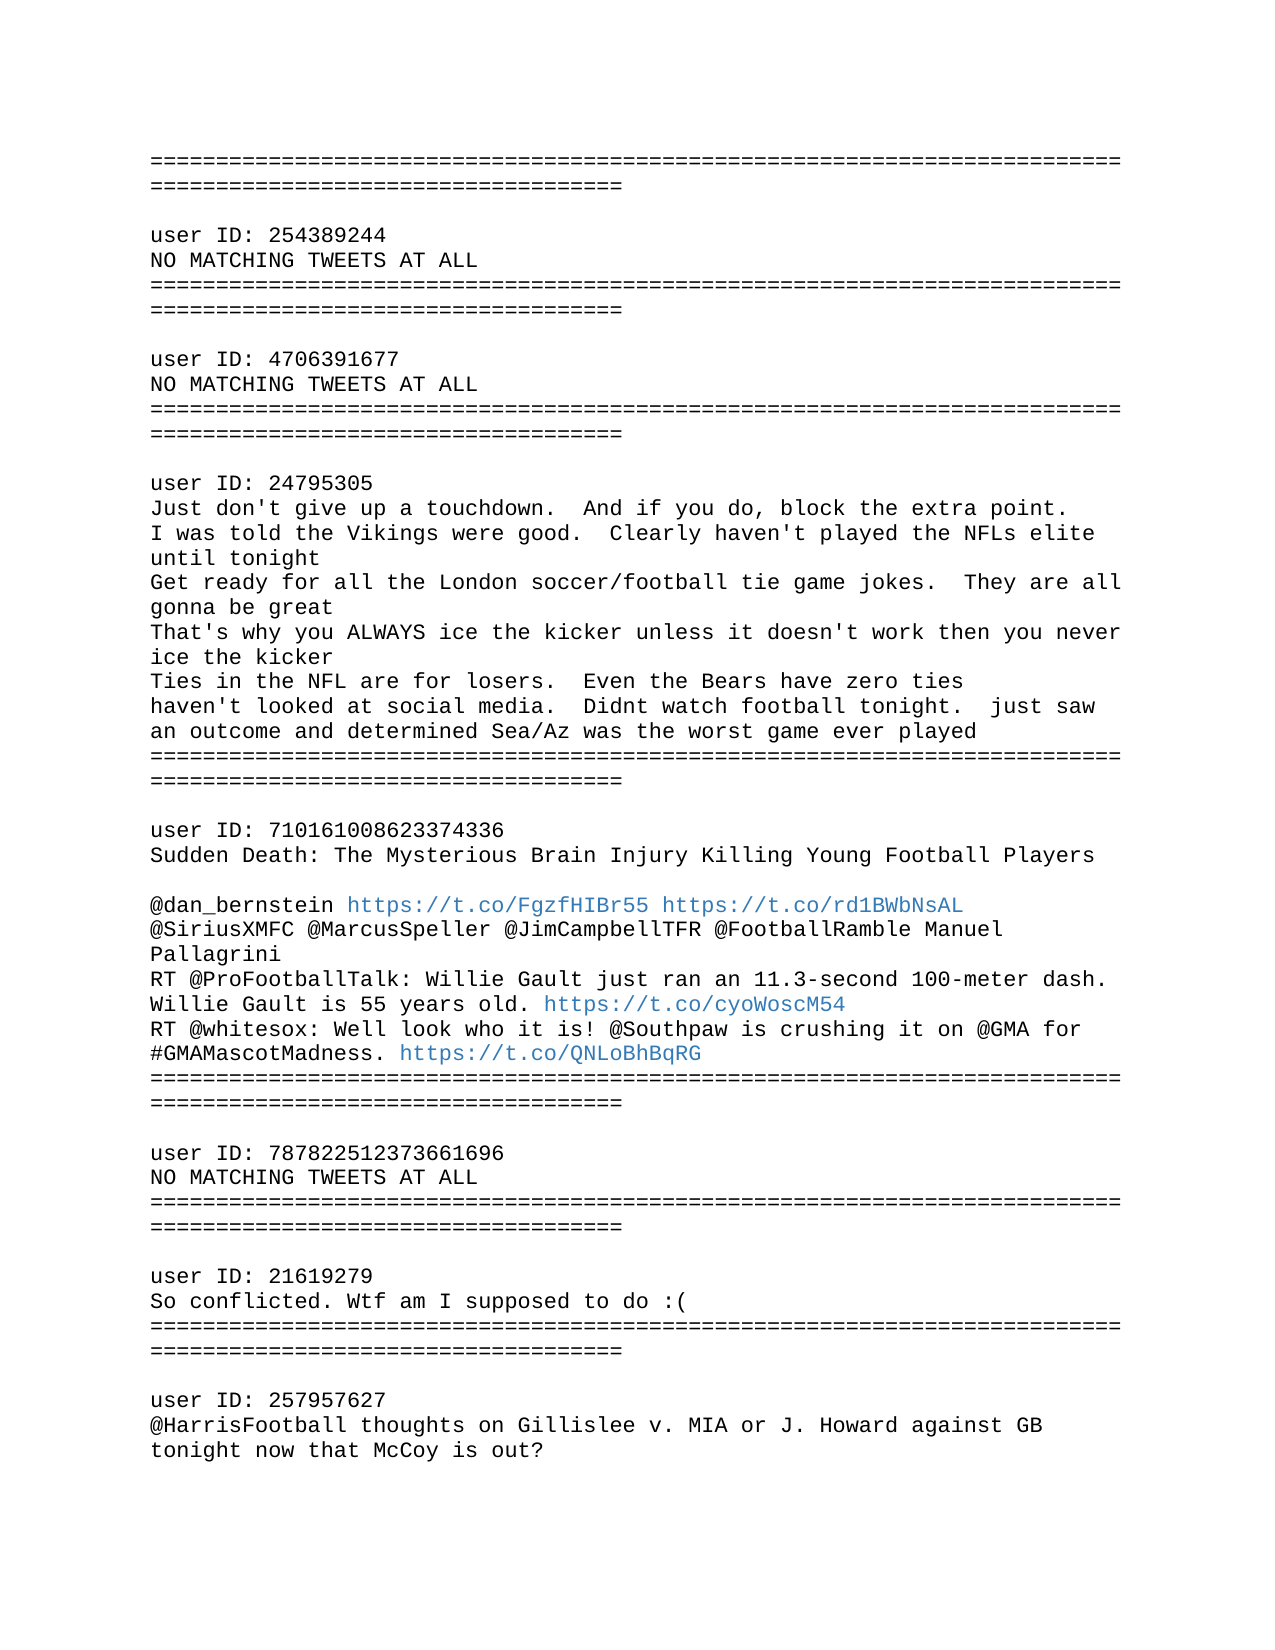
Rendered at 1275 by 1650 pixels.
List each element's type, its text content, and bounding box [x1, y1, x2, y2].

text user ID: 710161008623374336 [150, 819, 1125, 844]
text ============================================================================================================== [150, 1067, 1125, 1117]
text user ID: 4706391677 [150, 348, 1125, 373]
text user ID: 21619279 [150, 1266, 1125, 1290]
text So conflicted. Wtf am I supposed to do :( [150, 1290, 1125, 1315]
text Ties in the NFL are for losers. Even the Bears have zero ties [150, 671, 1125, 695]
text @SiriusXMFC @MarcusSpeller @JimCampbellTFR @FootballRamble Manuel Pallagrini [150, 918, 1125, 968]
text @dan_bernstein https://t.co/FgzfHIBr55 https://t.co/rd1BWbNsAL [150, 894, 1125, 918]
text user ID: 24795305 [150, 472, 1125, 497]
text ============================================================================================================== [150, 1315, 1125, 1365]
text ============================================================================================================== [150, 745, 1125, 794]
text RT @ProFootballTalk: Willie Gault just ran an 11.3-second 100-meter dash. Willie Gault is 55 years old. https://t.co/cyoWoscM54 [150, 968, 1125, 1018]
text NO MATCHING TWEETS AT ALL [150, 373, 1125, 398]
text user ID: 257957627 [150, 1389, 1125, 1414]
text NO MATCHING TWEETS AT ALL [150, 249, 1125, 274]
text haven't looked at social media. Didnt watch football tonight. just saw an outcome and determined Sea/Az was the worst game ever played [150, 695, 1125, 745]
text I was told the Vikings were good. Clearly haven't played the NFLs elite until tonight [150, 522, 1125, 571]
text RT @whitesox: Well look who it is! @Southpaw is crushing it on @GMA for #GMAMascotMadness. https://t.co/QNLoBhBqRG [150, 1018, 1125, 1067]
text ============================================================================================================== [150, 274, 1125, 323]
text Get ready for all the London soccer/football tie game jokes. They are all gonna be great [150, 571, 1125, 621]
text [150, 150, 1125, 199]
text Sudden Death: The Mysterious Brain Injury Killing Young Football Players [150, 844, 1125, 869]
text Just don't give up a touchdown. And if you do, block the extra point. [150, 497, 1125, 522]
text @HarrisFootball thoughts on Gillislee v. MIA or J. Howard against GB tonight now that McCoy is out? [150, 1414, 1125, 1464]
text NO MATCHING TWEETS AT ALL [150, 1166, 1125, 1191]
text That's why you ALWAYS ice the kicker unless it doesn't work then you never ice the kicker [150, 621, 1125, 671]
text ============================================================================================================== [150, 1191, 1125, 1241]
text user ID: 254389244 [150, 224, 1125, 249]
text user ID: 787822512373661696 [150, 1142, 1125, 1166]
text ============================================================================================================== [150, 398, 1125, 447]
